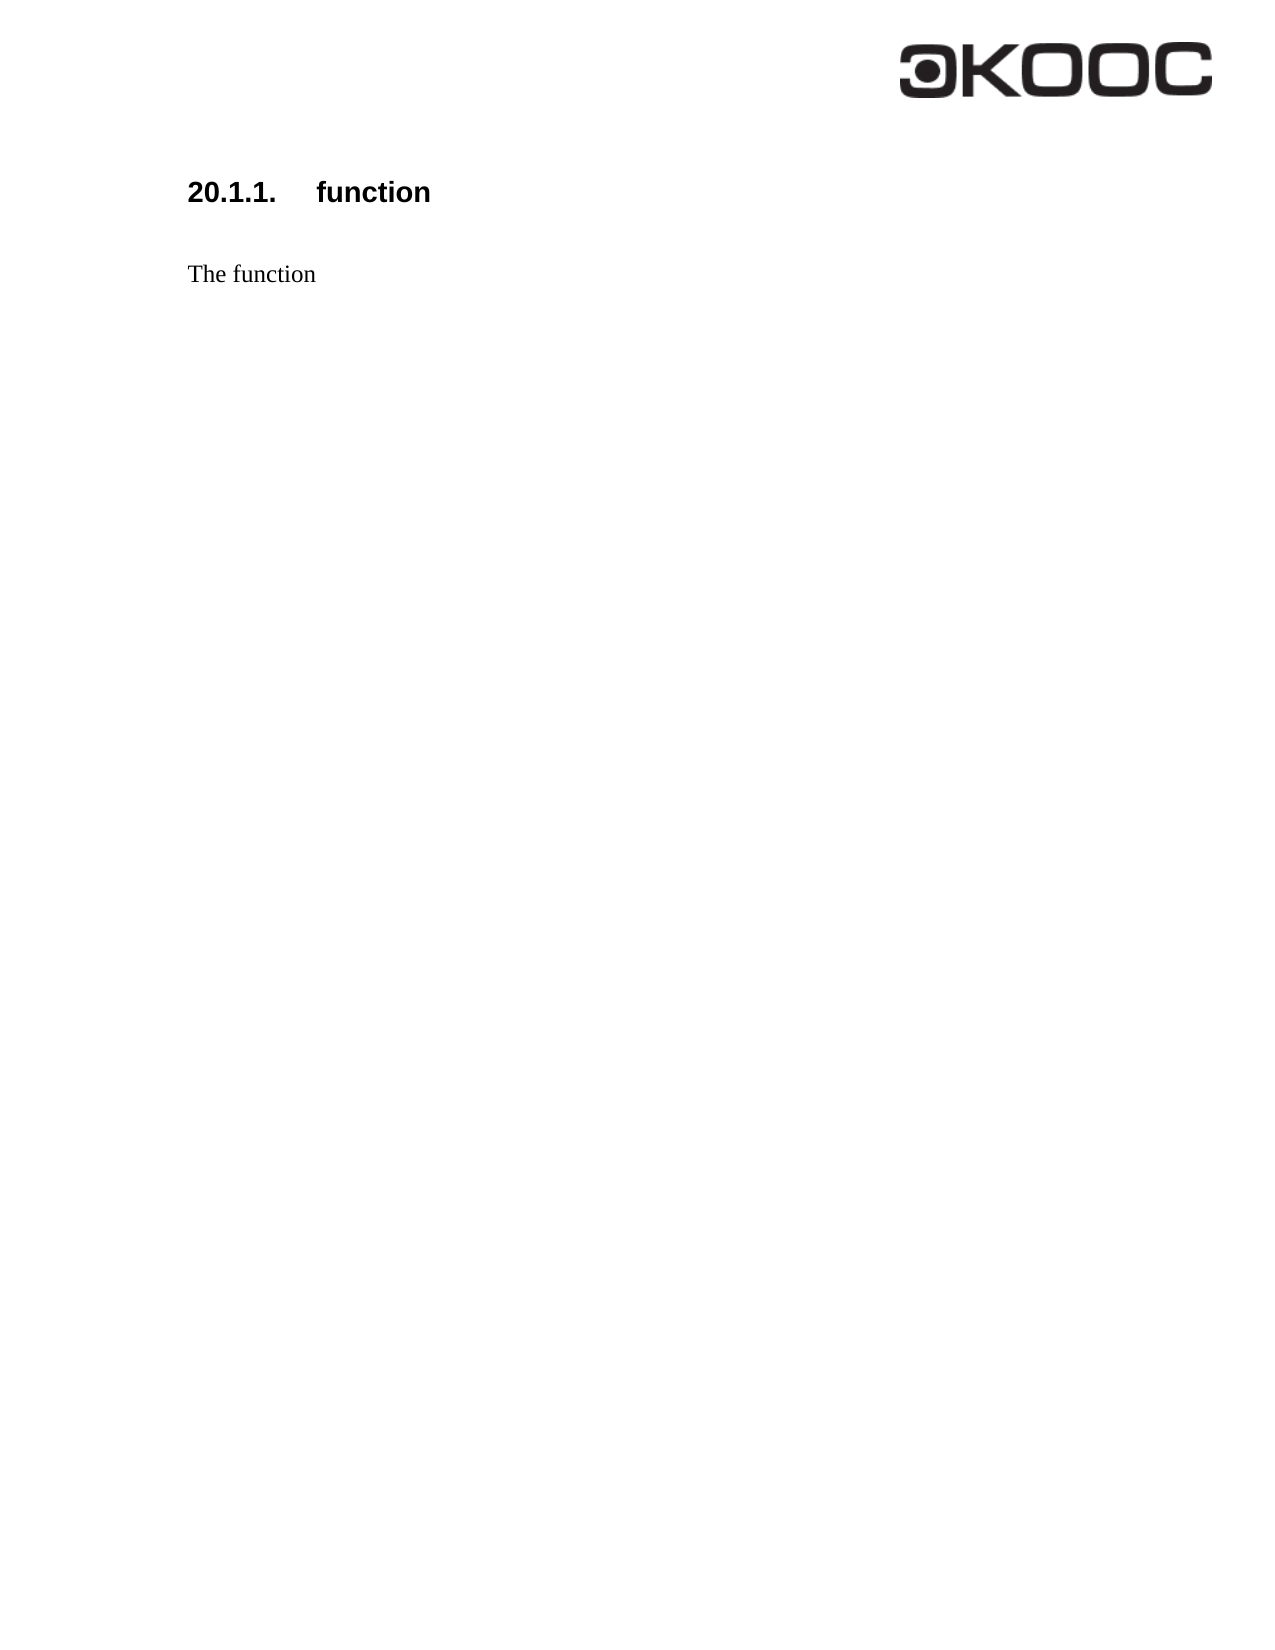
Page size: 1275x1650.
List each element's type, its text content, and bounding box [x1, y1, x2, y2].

text The function [187, 259, 1125, 288]
list function [187, 175, 1125, 208]
picture [900, 42, 1212, 98]
